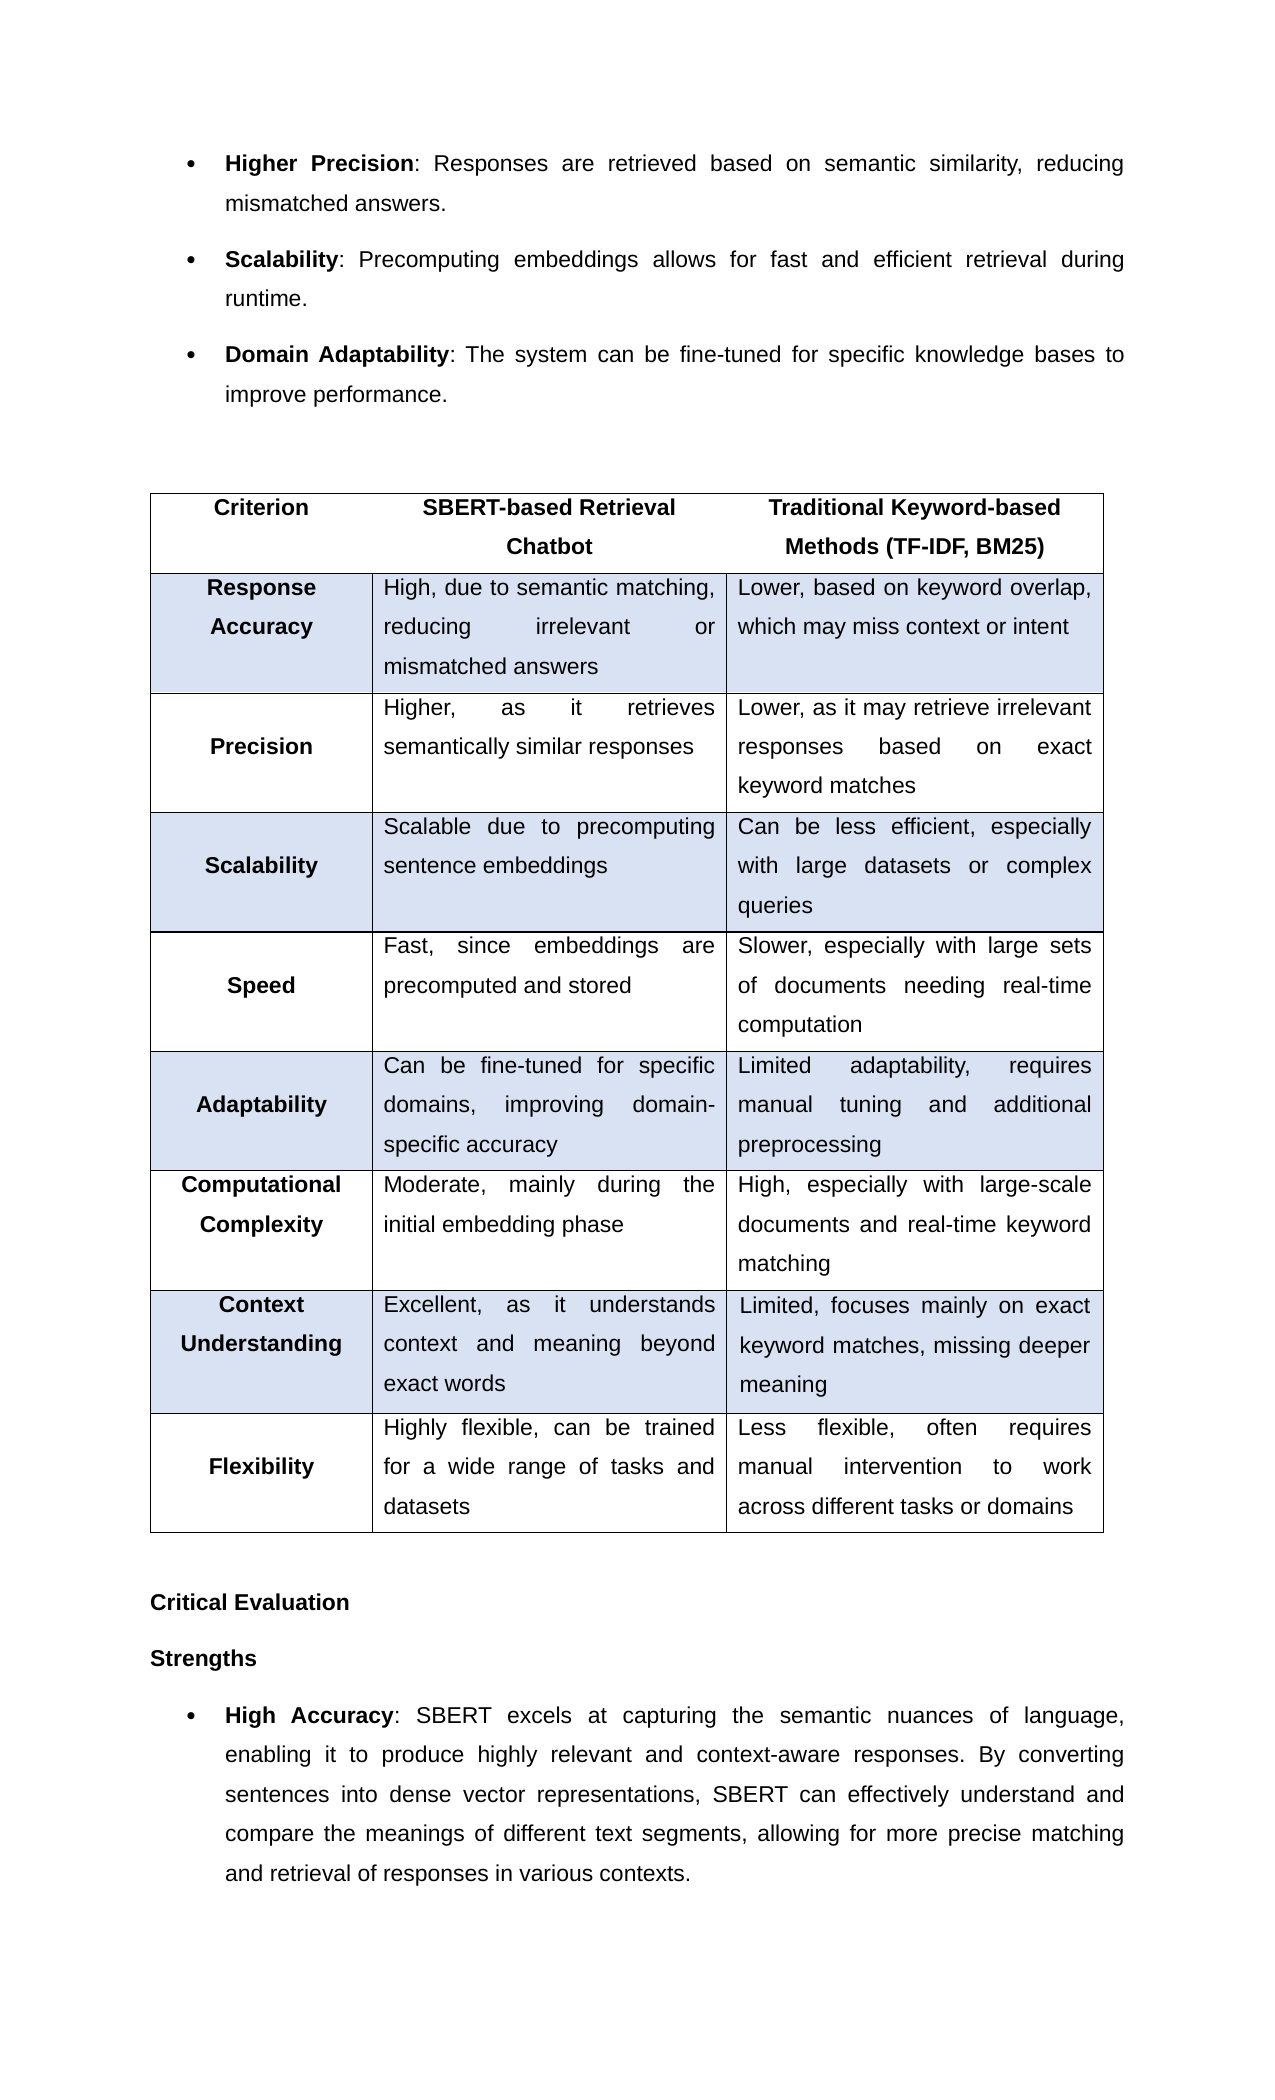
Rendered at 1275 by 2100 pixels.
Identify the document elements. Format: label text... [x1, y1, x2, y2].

table_header SBERT-based Retrieval Chatbot [372, 494, 726, 573]
table_header Traditional Keyword-based Methods (TF-IDF, BM25) [726, 494, 1103, 573]
table_cell Can be less efficient, especially with large datasets or complex queries [727, 813, 1103, 931]
table_cell Excellent, as it understands context and meaning beyond exact words [373, 1291, 726, 1413]
table_cell Scalable due to precomputing sentence embeddings [373, 813, 726, 931]
list Higher Precision: Responses are retrieved based on semantic similarity, reducing mismatched answers. [187, 150, 1125, 216]
list Domain Adaptability: The system can be fine-tuned for specific knowledge bases to improve performance. [187, 341, 1125, 407]
table_cell Highly flexible, can be trained for a wide range of tasks and datasets [373, 1414, 726, 1532]
table_cell Flexibility [151, 1414, 372, 1532]
table_cell Scalability [151, 813, 372, 931]
list High Accuracy: SBERT excels at capturing the semantic nuances of language, enabling it to produce highly relevant and context-aware responses. By converting sentences into dense vector representations, SBERT can effectively understand and compare the meanings of different text segments, allowing for more precise matching and retrieval of responses in various contexts. [187, 1702, 1125, 1886]
table_cell Precision [151, 694, 372, 812]
table_cell Moderate, mainly during the initial embedding phase [373, 1171, 726, 1290]
table_header Criterion [151, 494, 372, 573]
table_cell Lower, based on keyword overlap, which may miss context or intent [727, 574, 1103, 692]
table_cell Fast, since embeddings are precomputed and stored [373, 933, 726, 1051]
table_cell Response Accuracy [151, 574, 372, 692]
text Strengths [150, 1645, 1125, 1672]
table_cell Adaptability [151, 1052, 372, 1170]
list Scalability: Precomputing embeddings allows for fast and efficient retrieval during runtime. [187, 246, 1125, 311]
table_cell Slower, especially with large sets of documents needing real-time computation [727, 933, 1103, 1051]
table_cell Speed [151, 933, 372, 1051]
table_cell Less flexible, often requires manual intervention to work across different tasks or domains [727, 1414, 1103, 1532]
table_cell Lower, as it may retrieve irrelevant responses based on exact keyword matches [727, 694, 1103, 812]
table_cell High, due to semantic matching, reducing irrelevant or mismatched answers [373, 574, 726, 692]
table_cell [727, 1291, 1103, 1413]
table_cell Can be fine-tuned for specific domains, improving domain-specific accuracy [373, 1052, 726, 1170]
table_cell Computational Complexity [151, 1171, 372, 1290]
table_cell High, especially with large-scale documents and real-time keyword matching [727, 1171, 1103, 1290]
table_cell Context Understanding [151, 1291, 372, 1413]
text Critical Evaluation [150, 1589, 1125, 1616]
table_cell Higher, as it retrieves semantically similar responses [373, 694, 726, 812]
table_cell Limited adaptability, requires manual tuning and additional preprocessing [727, 1052, 1103, 1170]
